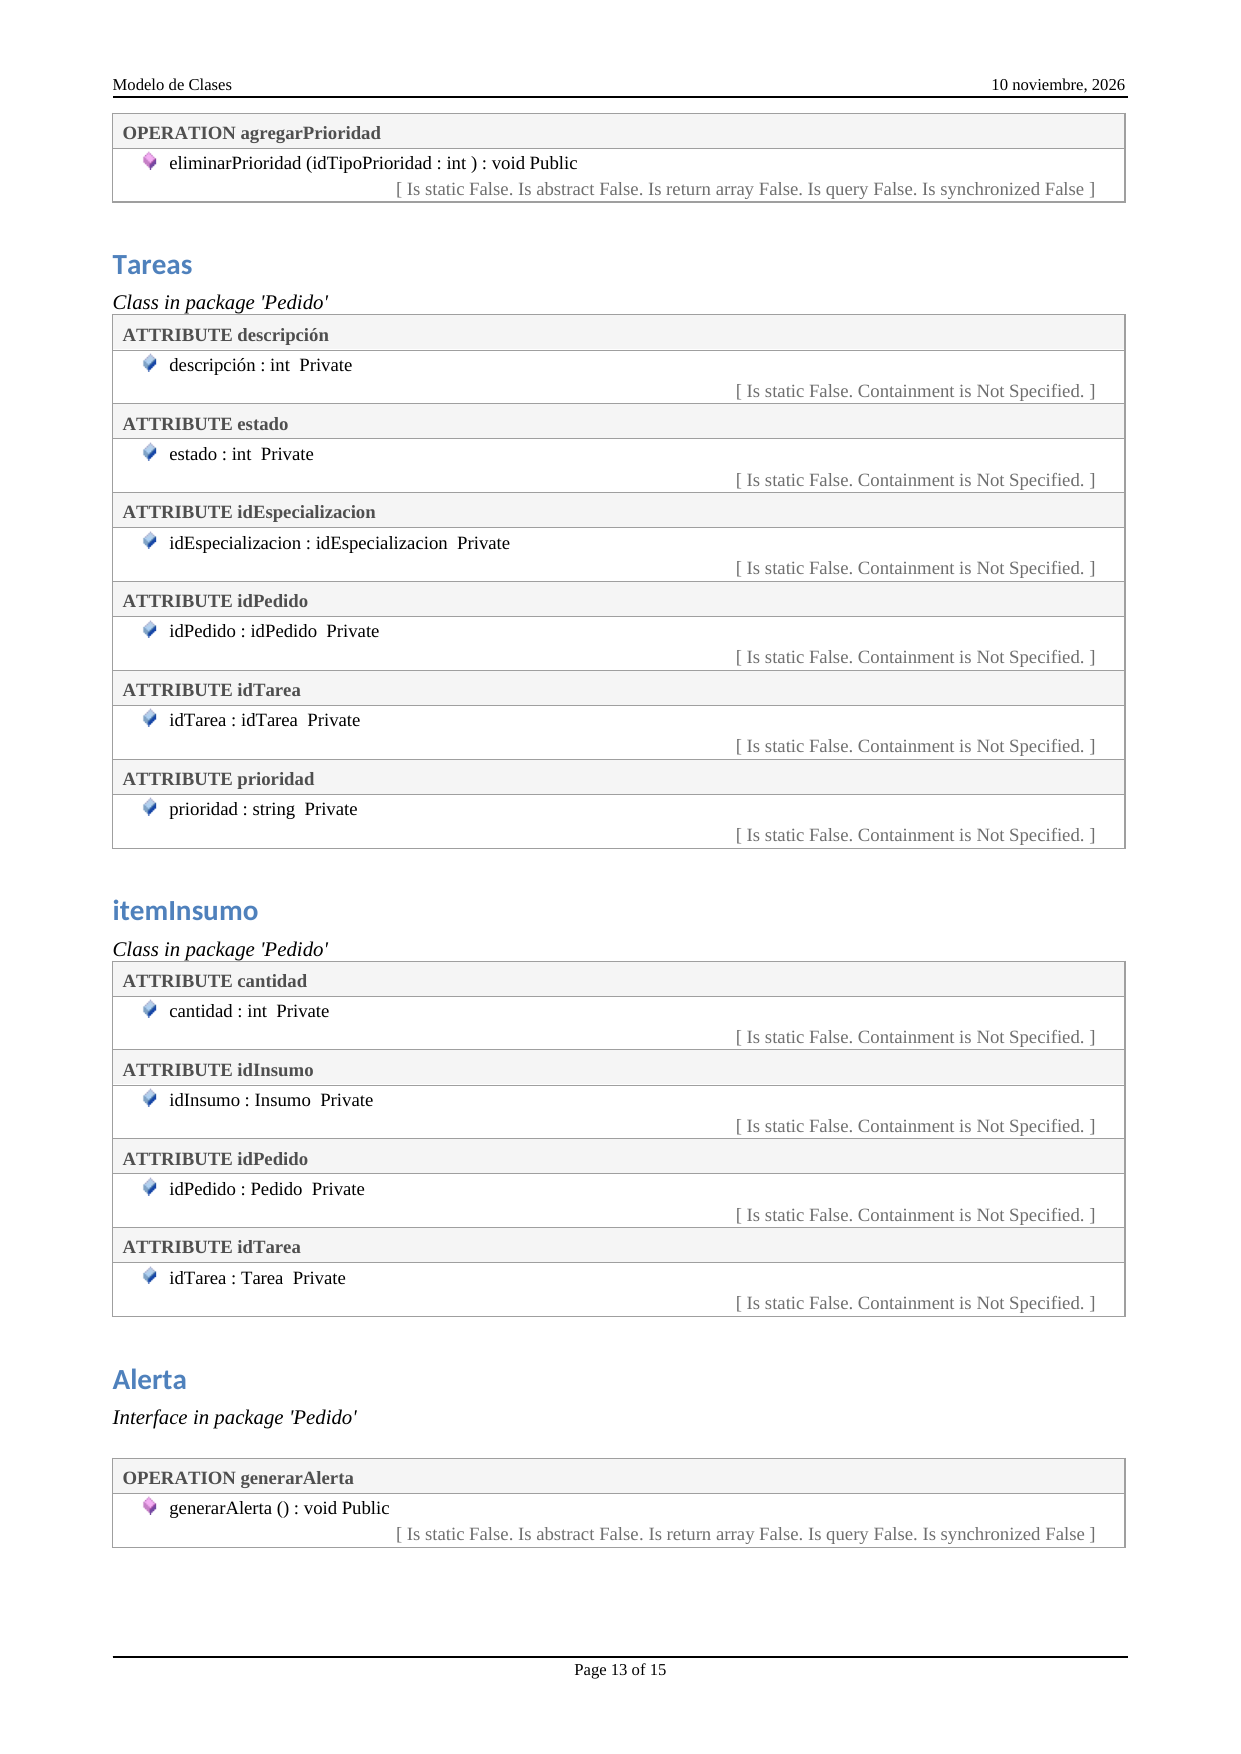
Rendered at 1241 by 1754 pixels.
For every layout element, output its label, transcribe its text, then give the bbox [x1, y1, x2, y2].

picture [141, 1176, 160, 1196]
picture [141, 1265, 160, 1284]
table_header OPERATION generarAlerta [113, 1459, 1124, 1493]
table_cell cantidad : int Private [ Is static False. Containment is Not Specified. ] [113, 997, 1124, 1049]
text Class in package 'Pedido' [112, 290, 1128, 314]
table_cell idInsumo : Insumo Private [ Is static False. Containment is Not Specified. ] [113, 1086, 1124, 1138]
table_cell descripción : int Private [ Is static False. Containment is Not Specified. ] [113, 351, 1124, 403]
picture [141, 998, 160, 1018]
table_cell idPedido : Pedido Private [ Is static False. Containment is Not Specified. ] [113, 1174, 1124, 1227]
table_cell ATTRIBUTE estado [113, 404, 1124, 438]
table_cell ATTRIBUTE idTarea [113, 1228, 1124, 1262]
picture [141, 708, 160, 727]
picture [141, 150, 160, 170]
table_cell ATTRIBUTE idPedido [113, 582, 1124, 616]
subtitle Alerta [112, 1361, 1128, 1397]
table_cell idEspecializacion : idEspecializacion Private [ Is static False. Containment is Not Specified. ] [113, 528, 1124, 581]
table_cell ATTRIBUTE idTarea [113, 671, 1124, 705]
text Interface in package 'Pedido' [112, 1405, 1128, 1429]
table_cell ATTRIBUTE prioridad [113, 760, 1124, 794]
table_cell idTarea : idTarea Private [ Is static False. Containment is Not Specified. ] [113, 706, 1124, 759]
table_header OPERATION agregarPrioridad [113, 114, 1124, 148]
table_cell ATTRIBUTE idInsumo [113, 1050, 1124, 1084]
text Class in package 'Pedido' [112, 936, 1128, 961]
table_cell generarAlerta () : void Public [ Is static False. Is abstract False. Is return array False. Is query False. Is synchronized False ] [113, 1494, 1124, 1547]
picture [141, 619, 160, 638]
table_cell ATTRIBUTE idPedido [113, 1139, 1124, 1173]
table_cell idPedido : idPedido Private [ Is static False. Containment is Not Specified. ] [113, 617, 1124, 670]
table_header ATTRIBUTE cantidad [113, 962, 1124, 996]
picture [141, 796, 160, 816]
table_cell idTarea : Tarea Private [ Is static False. Containment is Not Specified. ] [113, 1263, 1124, 1316]
picture [141, 352, 160, 372]
subtitle Tareas [112, 246, 1128, 282]
table_cell prioridad : string Private [ Is static False. Containment is Not Specified. ] [113, 795, 1124, 847]
subtitle itemInsumo [112, 892, 1128, 928]
table_cell eliminarPrioridad (idTipoPrioridad : int ) : void Public [ Is static False. Is abstract False. Is return array False. Is query False. Is synchronized False ] [113, 149, 1124, 201]
picture [141, 441, 160, 461]
table_header ATTRIBUTE descripción [113, 315, 1124, 349]
picture [141, 1087, 160, 1107]
picture [141, 1496, 160, 1515]
picture [141, 530, 160, 549]
table_cell estado : int Private [ Is static False. Containment is Not Specified. ] [113, 439, 1124, 492]
table_cell ATTRIBUTE idEspecializacion [113, 493, 1124, 527]
